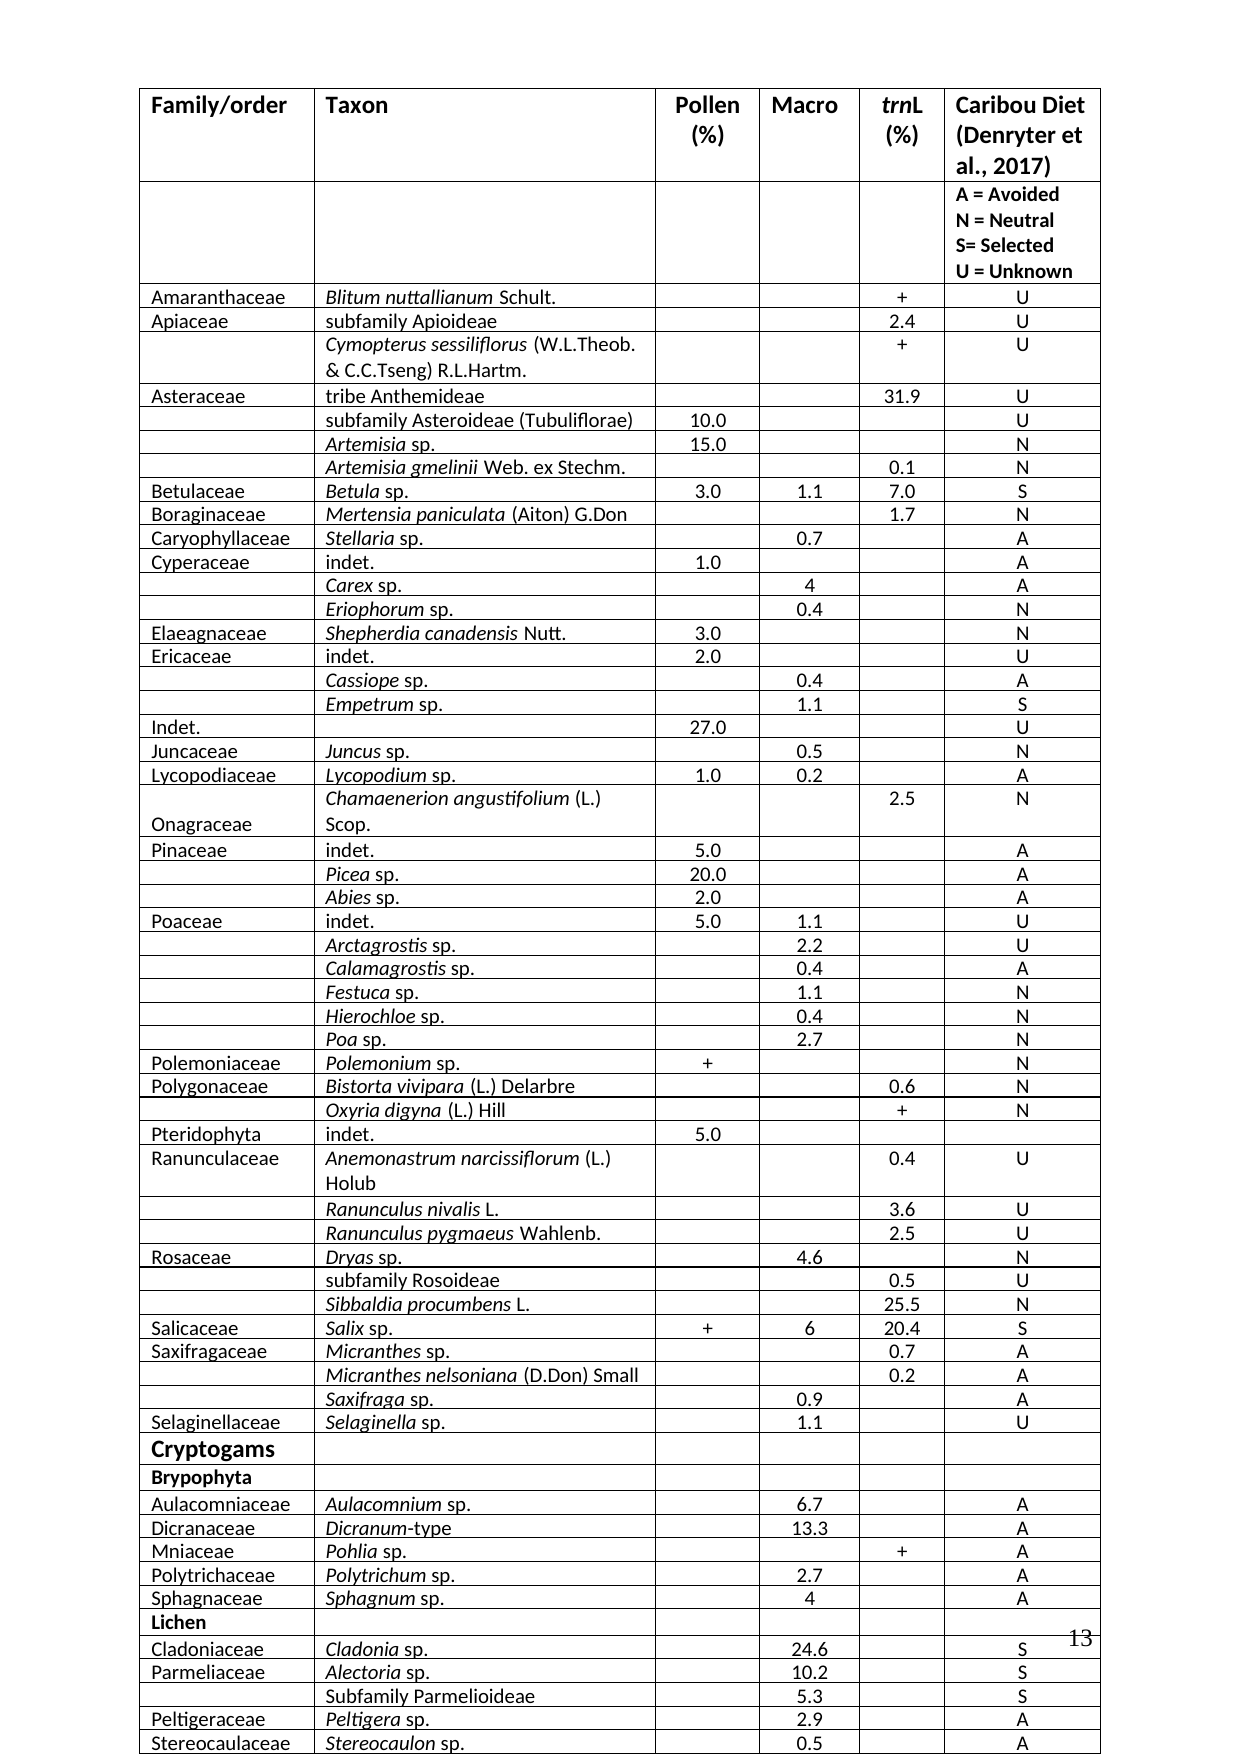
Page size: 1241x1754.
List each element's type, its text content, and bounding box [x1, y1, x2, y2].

table_cell 20.0 [656, 861, 759, 883]
table_cell N [945, 1003, 1100, 1025]
table_cell [656, 956, 759, 978]
table_cell [860, 573, 944, 595]
table_cell Alectoria sp. [315, 1659, 655, 1682]
table_cell Festuca sp. [315, 979, 655, 1002]
table_cell Saxifraga sp. [315, 1386, 655, 1408]
table_cell Saxifragaceae [140, 1339, 314, 1361]
table_cell A [945, 1586, 1100, 1608]
table_cell 1.1 [760, 908, 859, 931]
table_cell A [945, 1386, 1100, 1408]
table_cell N [945, 1291, 1100, 1314]
table_cell Ranunculus pygmaeus Wahlenb. [315, 1220, 655, 1243]
table_cell 20.4 [860, 1315, 944, 1337]
table_cell [140, 932, 314, 954]
table_cell 5.3 [760, 1683, 859, 1706]
table_cell [656, 979, 759, 1002]
table_cell [140, 1362, 314, 1385]
table_cell [656, 1730, 759, 1753]
table_cell [760, 1433, 859, 1463]
table_cell N [945, 1050, 1100, 1073]
table_cell [760, 1339, 859, 1361]
table_cell A [945, 525, 1100, 548]
table_cell 0.5 [860, 1268, 944, 1290]
table_cell U [945, 932, 1100, 954]
table_cell Anemonastrum narcissiflorum (L.) Holub [315, 1145, 655, 1196]
table_header Caribou Diet (Denryter et al., 2017) [945, 89, 1100, 181]
table_cell [656, 308, 759, 331]
table_cell Lycopodium sp. [315, 762, 655, 784]
table_cell Cyperaceae [140, 549, 314, 572]
table_cell [656, 1515, 759, 1537]
table_cell [860, 956, 944, 978]
table_cell 13.3 [760, 1515, 859, 1537]
table_cell U [945, 1268, 1100, 1290]
table_cell [860, 738, 944, 761]
table_cell [760, 1197, 859, 1219]
table_cell [315, 182, 655, 283]
table_cell Peltigeraceae [140, 1707, 314, 1729]
table_cell A [945, 956, 1100, 978]
table_cell Poaceae [140, 908, 314, 931]
table_cell [760, 861, 859, 883]
table_cell 2.2 [760, 932, 859, 954]
table_cell [860, 885, 944, 907]
table_cell Picea sp. [315, 861, 655, 883]
table_cell Calamagrostis sp. [315, 956, 655, 978]
table_cell 15.0 [656, 431, 759, 453]
table_cell Cryptogams [140, 1433, 314, 1463]
table_cell [656, 1220, 759, 1243]
table_cell [860, 182, 944, 283]
table_cell [656, 1339, 759, 1361]
table_cell [760, 454, 859, 477]
table_cell 0.4 [760, 667, 859, 690]
table_cell 0.4 [760, 1003, 859, 1025]
table_cell subfamily Apioideae [315, 308, 655, 331]
table_cell U [945, 1220, 1100, 1243]
table_cell [860, 1433, 944, 1463]
table_cell Apiaceae [140, 308, 314, 331]
table_cell [656, 573, 759, 595]
table_cell A [945, 573, 1100, 595]
table_cell [860, 1026, 944, 1049]
table_cell [760, 407, 859, 430]
table_cell A [945, 1362, 1100, 1385]
table_cell indet. [315, 644, 655, 666]
table_cell [945, 1609, 1100, 1635]
table_cell [656, 1586, 759, 1608]
table_cell indet. [315, 908, 655, 931]
table_cell 10.0 [656, 407, 759, 430]
table_cell [656, 1562, 759, 1584]
table_cell Salicaceae [140, 1315, 314, 1337]
table_cell Caryophyllaceae [140, 525, 314, 548]
table_cell [315, 715, 655, 737]
table_cell [860, 932, 944, 954]
table_cell [760, 620, 859, 642]
table_cell A [945, 762, 1100, 784]
table_cell N [945, 454, 1100, 477]
table_cell Carex sp. [315, 573, 655, 595]
table_cell [860, 1386, 944, 1408]
table_cell [656, 384, 759, 406]
table_cell Polytrichaceae [140, 1562, 314, 1584]
table_cell Dicranaceae [140, 1515, 314, 1537]
table_cell [656, 502, 759, 524]
table_cell Boraginaceae [140, 502, 314, 524]
table_cell [860, 1659, 944, 1682]
table_cell Eriophorum sp. [315, 596, 655, 619]
table_cell [656, 1244, 759, 1266]
table_cell A [945, 1491, 1100, 1514]
table_cell + [656, 1050, 759, 1073]
table_cell + [860, 332, 944, 382]
table_cell U [945, 644, 1100, 666]
table_cell [656, 332, 759, 382]
table_cell [945, 1433, 1100, 1463]
table_cell [860, 1409, 944, 1432]
table_cell Salix sp. [315, 1315, 655, 1337]
table_cell [860, 908, 944, 931]
table_cell Cladonia sp. [315, 1636, 655, 1658]
table_cell [656, 1538, 759, 1561]
table_header Taxon [315, 89, 655, 181]
table_cell [860, 691, 944, 713]
table_cell [656, 1098, 759, 1120]
table_cell 1.0 [656, 762, 759, 784]
table_cell [860, 431, 944, 453]
table_cell [760, 308, 859, 331]
table_cell [760, 431, 859, 453]
table_cell Mertensia paniculata (Aiton) G.Don [315, 502, 655, 524]
table_cell [140, 667, 314, 690]
table_cell indet. [315, 1121, 655, 1144]
table_cell [760, 384, 859, 406]
table_cell 5.0 [656, 1121, 759, 1144]
table_cell 5.0 [656, 908, 759, 931]
table_cell [760, 1121, 859, 1144]
table_cell [860, 525, 944, 548]
table_cell tribe Anthemideae [315, 384, 655, 406]
table_cell [760, 502, 859, 524]
table_cell [140, 956, 314, 978]
table_cell 5.0 [656, 837, 759, 860]
table_cell 24.6 [760, 1636, 859, 1658]
table_cell [860, 1730, 944, 1753]
table_cell A [945, 1339, 1100, 1361]
table_cell 27.0 [656, 715, 759, 737]
table_cell [656, 1362, 759, 1385]
table_cell A [945, 667, 1100, 690]
table_cell Polemoniaceae [140, 1050, 314, 1073]
table_cell [656, 738, 759, 761]
table_cell A [945, 1730, 1100, 1753]
table_cell [860, 549, 944, 572]
table_cell [860, 1003, 944, 1025]
table_cell 0.9 [760, 1386, 859, 1408]
table_cell 0.5 [760, 738, 859, 761]
table_cell 0.5 [760, 1730, 859, 1753]
table_cell U [945, 1145, 1100, 1196]
table_cell U [945, 308, 1100, 331]
table_cell [860, 1244, 944, 1266]
table_header trnL (%) [860, 89, 944, 181]
table_cell 7.0 [860, 478, 944, 501]
table_cell [315, 1609, 655, 1635]
table_cell indet. [315, 549, 655, 572]
table_cell 0.4 [760, 596, 859, 619]
table_cell Poa sp. [315, 1026, 655, 1049]
table_cell [140, 691, 314, 713]
table_cell Dicranum-type [315, 1515, 655, 1537]
table_cell 2.0 [656, 644, 759, 666]
table_cell Arctagrostis sp. [315, 932, 655, 954]
table_cell S [945, 691, 1100, 713]
table_cell [656, 525, 759, 548]
table_cell [860, 1586, 944, 1608]
table_cell Dryas sp. [315, 1244, 655, 1266]
table_cell Stereocaulon sp. [315, 1730, 655, 1753]
table_cell [760, 182, 859, 283]
table_cell [656, 667, 759, 690]
table_cell [656, 1145, 759, 1196]
table_cell N [945, 596, 1100, 619]
table_cell Aulacomniaceae [140, 1491, 314, 1514]
table_cell [760, 1609, 859, 1635]
table_cell [860, 715, 944, 737]
table_cell [860, 1491, 944, 1514]
table_cell 2.0 [656, 885, 759, 907]
table_cell 2.7 [760, 1026, 859, 1049]
table_cell Betulaceae [140, 478, 314, 501]
table_cell N [945, 502, 1100, 524]
table_header Macro [760, 89, 859, 181]
table_cell [656, 1659, 759, 1682]
table_cell [656, 1683, 759, 1706]
table_cell [760, 284, 859, 307]
table_cell U [945, 332, 1100, 382]
table_cell Stereocaulaceae [140, 1730, 314, 1753]
table_cell A = Avoided N = Neutral S= Selected U = Unknown [945, 182, 1100, 283]
table_cell [860, 1515, 944, 1537]
table_cell Cymopterus sessiliflorus (W.L.Theob. & C.C.Tseng) R.L.Hartm. [315, 332, 655, 382]
table_cell U [945, 908, 1100, 931]
table_cell Artemisia gmelinii Web. ex Stechm. [315, 454, 655, 477]
table_cell [760, 837, 859, 860]
table_cell U [945, 407, 1100, 430]
table_cell 6 [760, 1315, 859, 1337]
table_cell Polygonaceae [140, 1074, 314, 1096]
table_cell [860, 1609, 944, 1635]
table_cell 1.0 [656, 549, 759, 572]
table_cell Polytrichum sp. [315, 1562, 655, 1584]
table_cell 25.5 [860, 1291, 944, 1314]
table_cell [656, 1003, 759, 1025]
table_cell 1.1 [760, 478, 859, 501]
table_cell [656, 284, 759, 307]
table_cell 4 [760, 1586, 859, 1608]
table_header Family/order [140, 89, 314, 181]
table_cell Chamaenerion angustifolium (L.) Scop. [315, 785, 655, 836]
table_cell N [945, 1244, 1100, 1266]
table_cell indet. [315, 837, 655, 860]
table_cell [760, 1074, 859, 1096]
table_cell [656, 1386, 759, 1408]
table_cell [140, 1291, 314, 1314]
table_cell A [945, 837, 1100, 860]
table_cell [860, 861, 944, 883]
table_cell Parmeliaceae [140, 1659, 314, 1682]
table_cell N [945, 979, 1100, 1002]
table_cell [656, 1291, 759, 1314]
table_cell Betula sp. [315, 478, 655, 501]
table_cell [140, 1098, 314, 1120]
table_cell [760, 644, 859, 666]
table_cell 2.5 [860, 785, 944, 836]
table_cell [860, 596, 944, 619]
table_cell S [945, 1636, 1100, 1658]
table_cell Rosaceae [140, 1244, 314, 1266]
table_cell [656, 691, 759, 713]
table_cell S [945, 1659, 1100, 1682]
table_cell 0.4 [860, 1145, 944, 1196]
table_cell Abies sp. [315, 885, 655, 907]
table_cell [656, 1609, 759, 1635]
table_cell Pohlia sp. [315, 1538, 655, 1561]
table_cell [760, 1098, 859, 1120]
table_cell S [945, 1683, 1100, 1706]
table_cell [140, 454, 314, 477]
table_cell 0.1 [860, 454, 944, 477]
table_cell N [945, 738, 1100, 761]
table_cell A [945, 861, 1100, 883]
table_cell + [656, 1315, 759, 1337]
table_cell Blitum nuttallianum Schult. [315, 284, 655, 307]
table_cell [315, 1465, 655, 1490]
table_cell [760, 549, 859, 572]
table_cell + [860, 1538, 944, 1561]
table_cell N [945, 1098, 1100, 1120]
table_cell [860, 1121, 944, 1144]
table_cell 1.1 [760, 691, 859, 713]
table_cell [315, 1433, 655, 1463]
table_cell Aulacomnium sp. [315, 1491, 655, 1514]
table_cell [140, 1003, 314, 1025]
table_cell Asteraceae [140, 384, 314, 406]
table_cell [140, 1220, 314, 1243]
table_cell [760, 715, 859, 737]
table_cell Stellaria sp. [315, 525, 655, 548]
table_cell 4 [760, 573, 859, 595]
table_cell 0.6 [860, 1074, 944, 1096]
table_cell 0.7 [860, 1339, 944, 1361]
table_cell [656, 932, 759, 954]
table_cell Lichen [140, 1609, 314, 1635]
table_cell 1.1 [760, 1409, 859, 1432]
table_cell [140, 979, 314, 1002]
table_cell [656, 1074, 759, 1096]
table_cell Peltigera sp. [315, 1707, 655, 1729]
table_cell 6.7 [760, 1491, 859, 1514]
table_cell [140, 182, 314, 283]
table_cell U [945, 715, 1100, 737]
table_cell [945, 1121, 1100, 1144]
table_header Pollen (%) [656, 89, 759, 181]
table_cell [860, 762, 944, 784]
table_cell Mniaceae [140, 1538, 314, 1561]
table_cell 3.0 [656, 620, 759, 642]
table_cell A [945, 1707, 1100, 1729]
table_cell [140, 1386, 314, 1408]
table_cell A [945, 885, 1100, 907]
table_cell [760, 1465, 859, 1490]
table_cell Subfamily Parmelioideae (Cetraria/Dactylina sp.) [315, 1683, 655, 1706]
table_cell [760, 1538, 859, 1561]
table_cell 2.4 [860, 308, 944, 331]
table_cell 0.2 [860, 1362, 944, 1385]
table_cell [860, 1683, 944, 1706]
table_cell [656, 785, 759, 836]
table_cell [140, 407, 314, 430]
table_cell 0.4 [760, 956, 859, 978]
table_cell S [945, 1315, 1100, 1337]
table_cell [656, 1197, 759, 1219]
table_cell N [945, 431, 1100, 453]
table_cell [656, 1465, 759, 1490]
table_cell 0.7 [760, 525, 859, 548]
table_cell Amaranthaceae [140, 284, 314, 307]
table_cell U [945, 1409, 1100, 1432]
table_cell Ericaceae [140, 644, 314, 666]
table_cell N [945, 1074, 1100, 1096]
table_cell [656, 1636, 759, 1658]
table_cell Lycopodiaceae [140, 762, 314, 784]
table_cell [860, 1050, 944, 1073]
table_cell [760, 1268, 859, 1290]
table_cell subfamily Asteroideae (Tubuliflorae) [315, 407, 655, 430]
table_cell Micranthes sp. [315, 1339, 655, 1361]
table_cell A [945, 1562, 1100, 1584]
table_cell Juncaceae [140, 738, 314, 761]
table_cell Micranthes nelsoniana (D.Don) Small [315, 1362, 655, 1385]
table_cell [860, 1707, 944, 1729]
table_cell Elaeagnaceae [140, 620, 314, 642]
table_cell Pteridophyta [140, 1121, 314, 1144]
table_cell Indet. [140, 715, 314, 737]
table_cell [140, 1683, 314, 1706]
table_cell [140, 431, 314, 453]
table_cell 3.6 [860, 1197, 944, 1219]
table_cell 0.2 [760, 762, 859, 784]
table_cell Artemisia sp. [315, 431, 655, 453]
table_cell [760, 1145, 859, 1196]
table_cell [140, 332, 314, 382]
table_cell Juncus sp. [315, 738, 655, 761]
table_cell [760, 785, 859, 836]
table_cell 2.5 [860, 1220, 944, 1243]
table_cell A [945, 1538, 1100, 1561]
table_cell [140, 1197, 314, 1219]
table_cell U [945, 384, 1100, 406]
table_cell Polemonium sp. [315, 1050, 655, 1073]
table_cell [760, 332, 859, 382]
table_cell Selaginella sp. [315, 1409, 655, 1432]
table_cell U [945, 284, 1100, 307]
table_cell [760, 1291, 859, 1314]
table_cell Cassiope sp. [315, 667, 655, 690]
table_cell S [945, 478, 1100, 501]
table_cell [140, 573, 314, 595]
table_cell [860, 979, 944, 1002]
table_cell Onagraceae [140, 785, 314, 836]
table_cell [656, 1268, 759, 1290]
table_cell Brypophyta [140, 1465, 314, 1490]
table_cell [656, 182, 759, 283]
table_cell Sphagnum sp. [315, 1586, 655, 1608]
table_cell Pinaceae [140, 837, 314, 860]
table_cell 2.9 [760, 1707, 859, 1729]
table_cell [860, 644, 944, 666]
table_cell N [945, 785, 1100, 836]
table_cell 31.9 [860, 384, 944, 406]
table_cell [140, 1026, 314, 1049]
table_cell Selaginellaceae [140, 1409, 314, 1432]
table_cell 1.7 [860, 502, 944, 524]
table_cell Empetrum sp. [315, 691, 655, 713]
table_cell N [945, 620, 1100, 642]
table_cell [140, 596, 314, 619]
table_cell [140, 1268, 314, 1290]
table_cell A [945, 549, 1100, 572]
table_cell Oxyria digyna (L.) Hill [315, 1098, 655, 1120]
table_cell [860, 1562, 944, 1584]
table_cell Ranunculus nivalis L. [315, 1197, 655, 1219]
table_cell 2.7 [760, 1562, 859, 1584]
table_cell [760, 1362, 859, 1385]
table_cell 4.6 [760, 1244, 859, 1266]
table_cell [860, 1636, 944, 1658]
table_cell + [860, 284, 944, 307]
table_cell A [945, 1515, 1100, 1537]
table_cell U [945, 1197, 1100, 1219]
table_cell Shepherdia canadensis Nutt. [315, 620, 655, 642]
table_cell [656, 1026, 759, 1049]
table_cell Sibbaldia procumbens L. [315, 1291, 655, 1314]
table_cell [760, 885, 859, 907]
table_cell [760, 1050, 859, 1073]
table_cell [760, 1220, 859, 1243]
table_cell N [945, 1026, 1100, 1049]
table_cell subfamily Rosoideae [315, 1268, 655, 1290]
table_cell Bistorta vivipara (L.) Delarbre [315, 1074, 655, 1096]
table_cell [860, 667, 944, 690]
table_cell + [860, 1098, 944, 1120]
table_cell Ranunculaceae [140, 1145, 314, 1196]
table_cell [656, 1491, 759, 1514]
table_cell Sphagnaceae [140, 1586, 314, 1608]
table_cell 10.2 [760, 1659, 859, 1682]
table_cell [656, 1433, 759, 1463]
table_cell [656, 596, 759, 619]
table_cell Cladoniaceae [140, 1636, 314, 1658]
table_cell [860, 837, 944, 860]
table_cell Hierochloe sp. [315, 1003, 655, 1025]
table_cell [656, 1409, 759, 1432]
table_cell [860, 1465, 944, 1490]
table_cell [140, 861, 314, 883]
table_cell [945, 1465, 1100, 1490]
table_cell [140, 885, 314, 907]
table_cell 1.1 [760, 979, 859, 1002]
table_cell [656, 454, 759, 477]
table_cell [656, 1707, 759, 1729]
table_cell [860, 407, 944, 430]
table_cell [860, 620, 944, 642]
table_cell 3.0 [656, 478, 759, 501]
